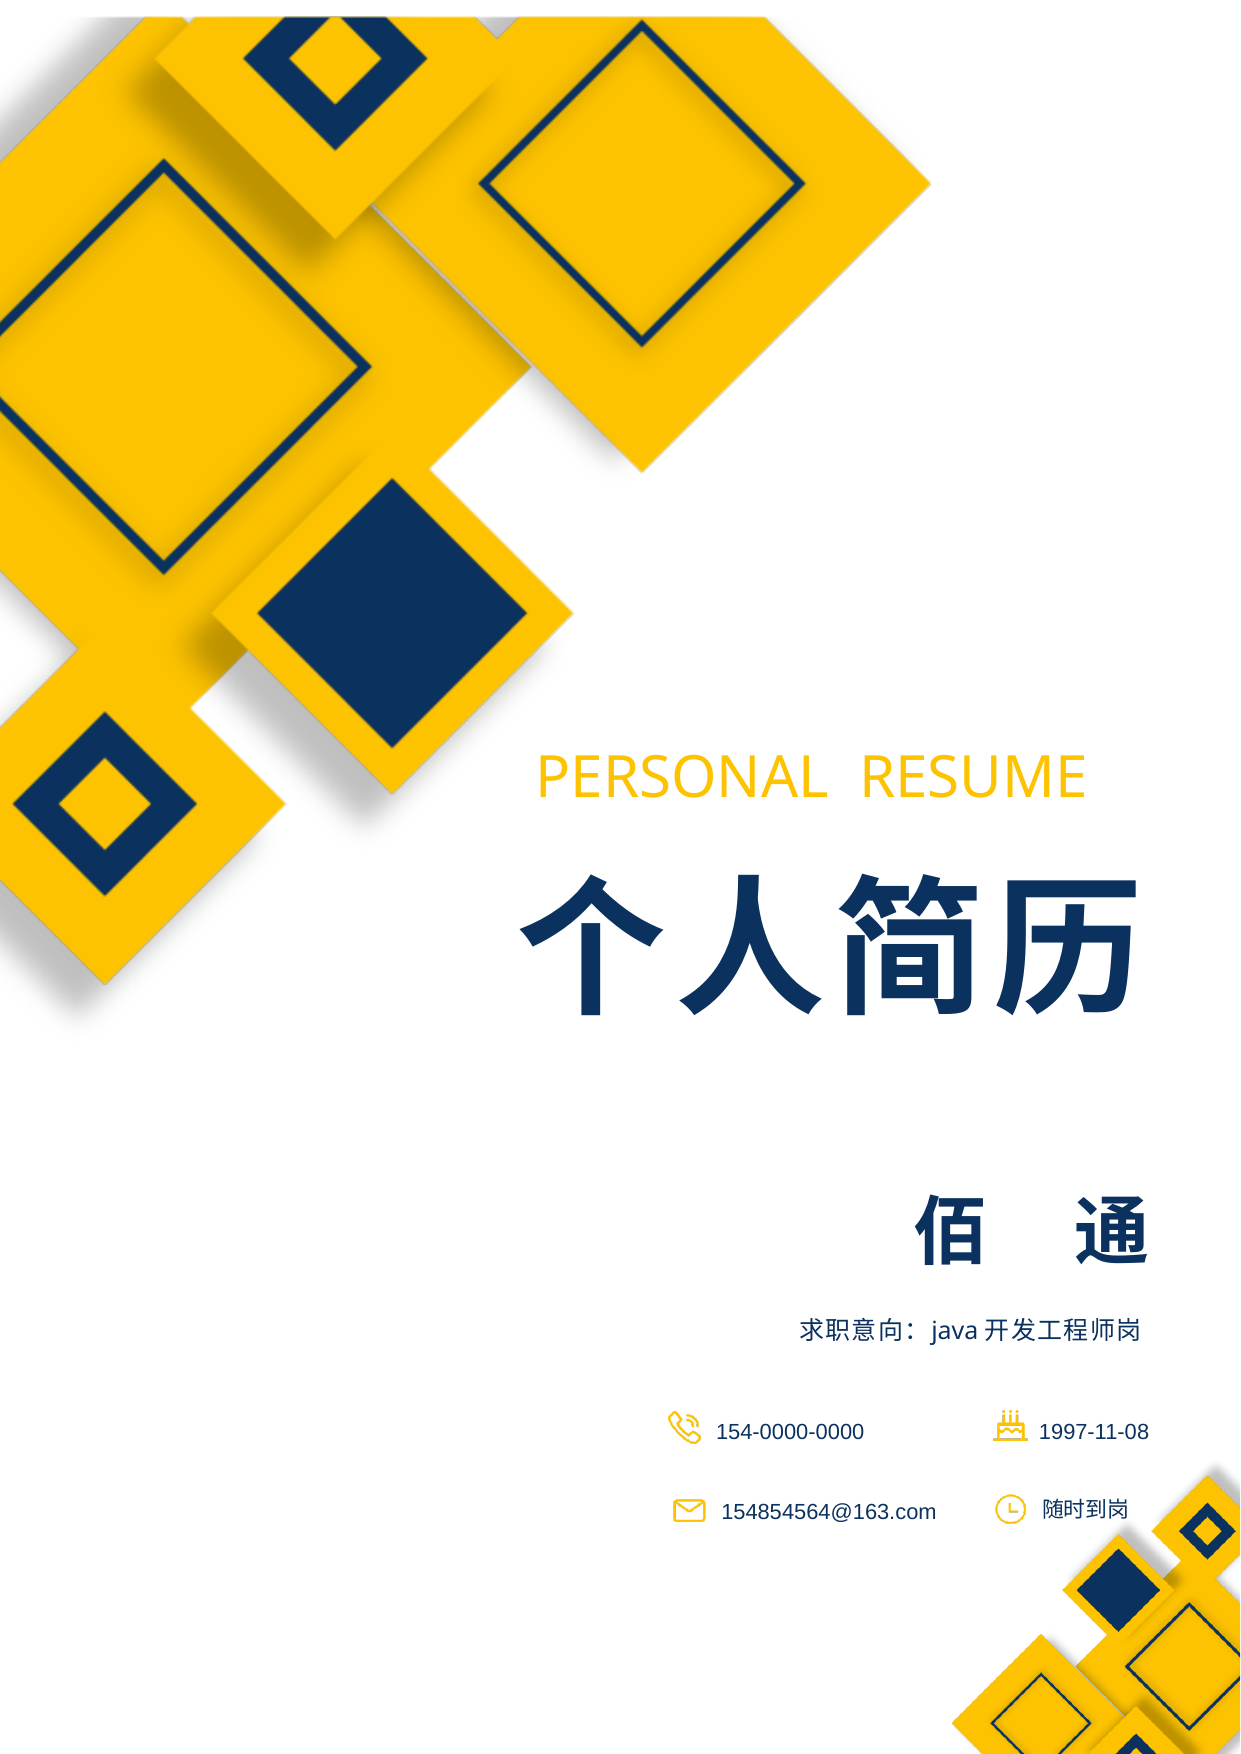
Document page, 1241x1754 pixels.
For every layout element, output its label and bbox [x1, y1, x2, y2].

picture [951, 1457, 1241, 1754]
picture [993, 1410, 1028, 1441]
picture [671, 1494, 707, 1526]
picture [897, 977, 922, 985]
picture [668, 1411, 701, 1444]
picture [0, 16, 932, 1043]
picture [897, 957, 922, 965]
